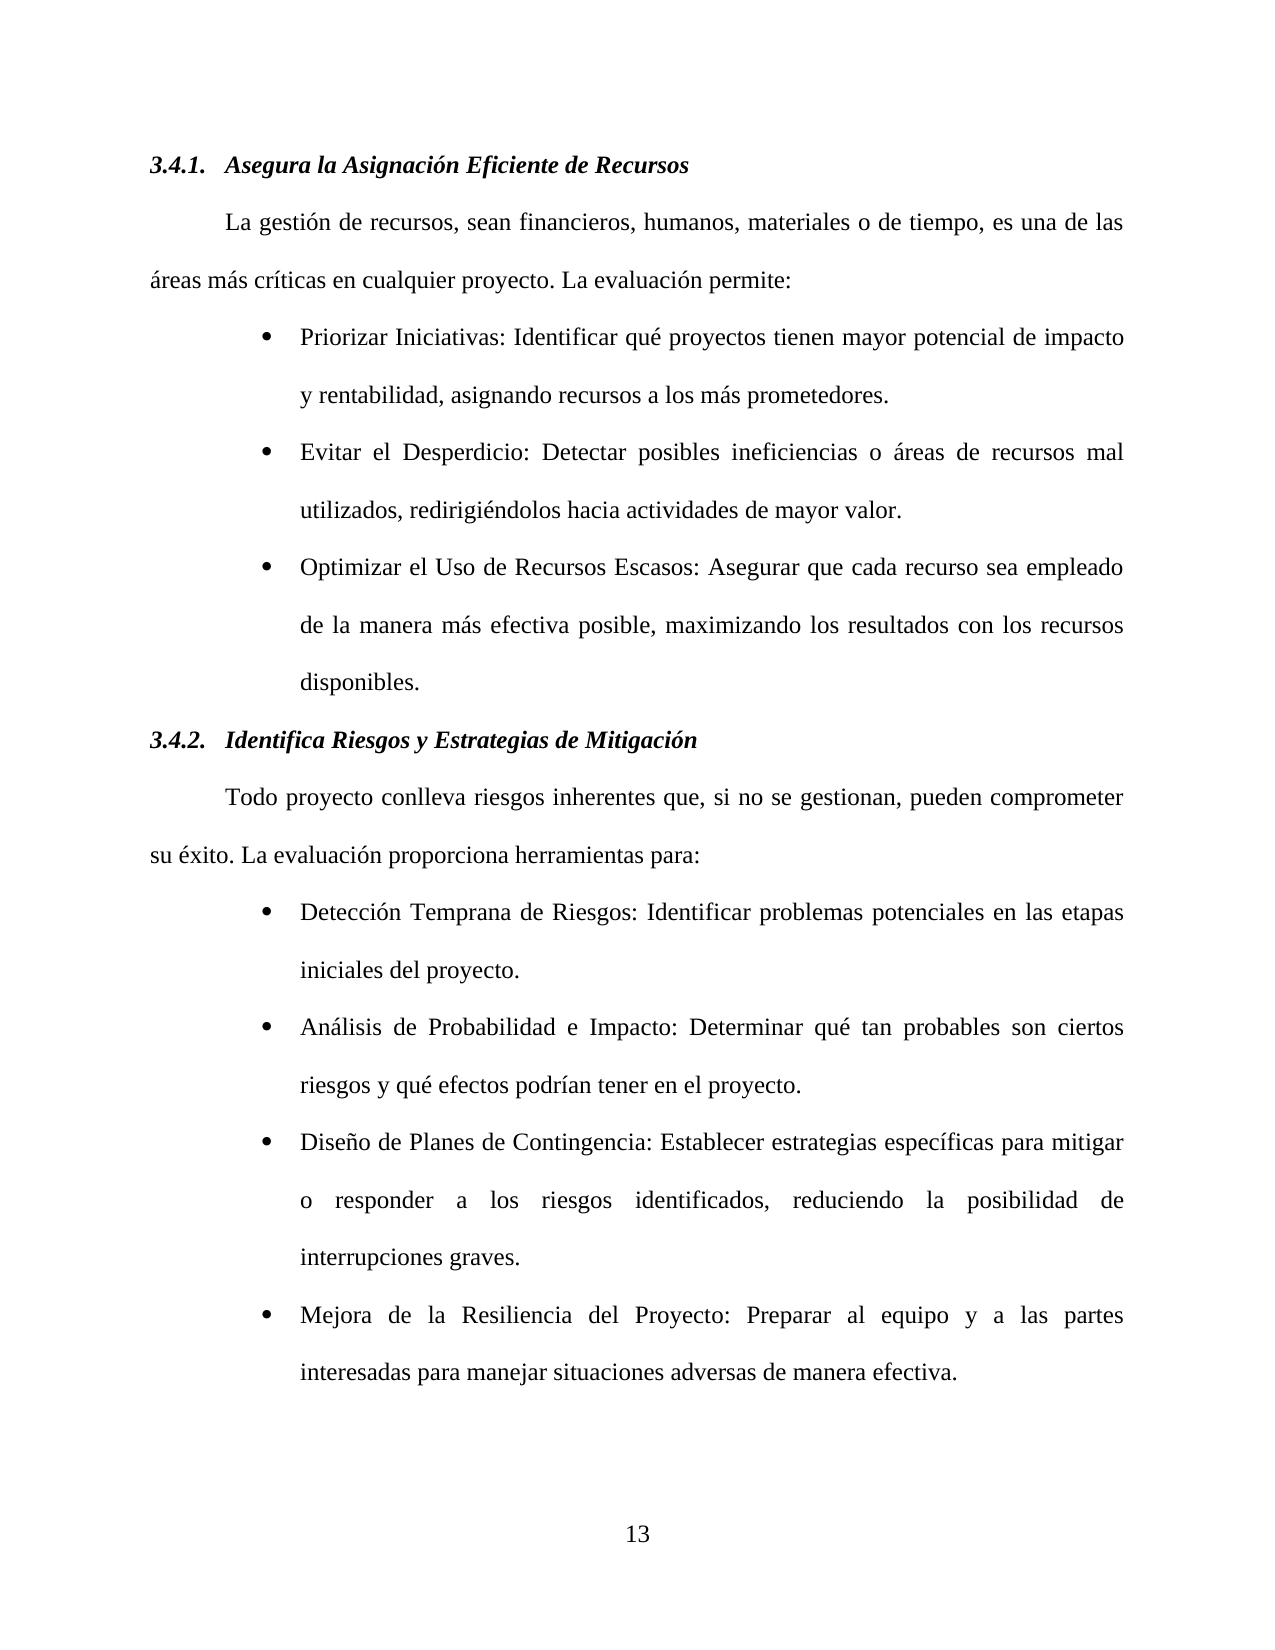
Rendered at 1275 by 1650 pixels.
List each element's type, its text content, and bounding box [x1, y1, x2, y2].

text La gestión de recursos, sean financieros, humanos, materiales o de tiempo, es una de las áreas más críticas en cualquier proyecto. La evaluación permite: [150, 207, 1125, 294]
list Optimizar el Uso de Recursos Escasos: Asegurar que cada recurso sea empleado de la manera más efectiva posible, maximizando los resultados con los recursos disponibles. [262, 552, 1125, 696]
list Mejora de la Resiliencia del Proyecto: Preparar al equipo y a las partes interesadas para manejar situaciones adversas de manera efectiva. [262, 1300, 1125, 1386]
subtitle Identifica Riesgos y Estrategias de Mitigación [150, 725, 1125, 754]
list Priorizar Iniciativas: Identificar qué proyectos tienen mayor potencial de impacto y rentabilidad, asignando recursos a los más prometedores. [262, 322, 1125, 409]
list Detección Temprana de Riesgos: Identificar problemas potenciales en las etapas iniciales del proyecto. [262, 897, 1125, 984]
list Análisis de Probabilidad e Impacto: Determinar qué tan probables son ciertos riesgos y qué efectos podrían tener en el proyecto. [262, 1012, 1125, 1099]
text Todo proyecto conlleva riesgos inherentes que, si no se gestionan, pueden comprometer su éxito. La evaluación proporciona herramientas para: [150, 782, 1125, 869]
subtitle Asegura la Asignación Eficiente de Recursos [150, 150, 1125, 179]
list Diseño de Planes de Contingencia: Establecer estrategias específicas para mitigar o responder a los riesgos identificados, reduciendo la posibilidad de interrupciones graves. [262, 1127, 1125, 1271]
list Evitar el Desperdicio: Detectar posibles ineficiencias o áreas de recursos mal utilizados, redirigiéndolos hacia actividades de mayor valor. [262, 437, 1125, 524]
